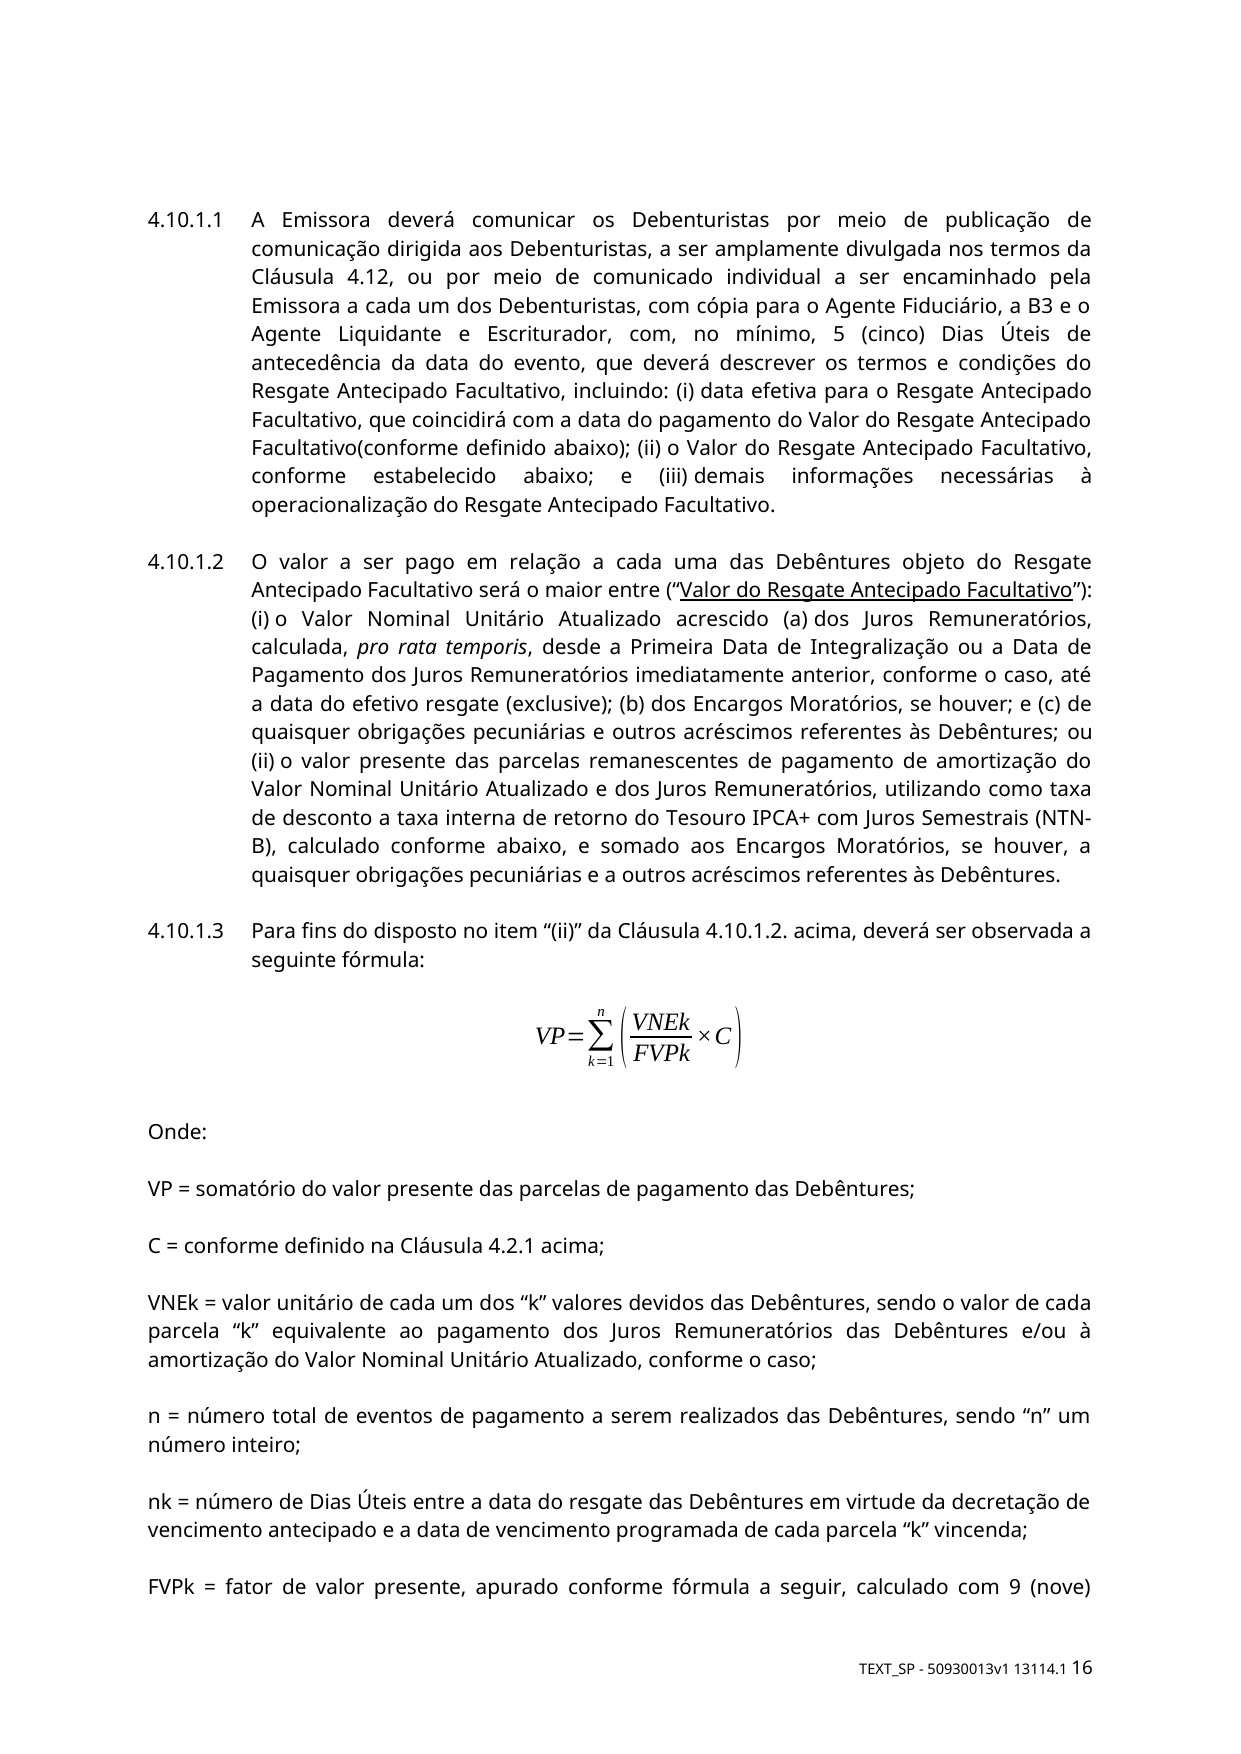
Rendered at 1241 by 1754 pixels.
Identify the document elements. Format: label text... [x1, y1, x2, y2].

list A Emissora deverá comunicar os Debenturistas por meio de publicação de comunicação dirigida aos Debenturistas, a ser amplamente divulgada nos termos da Cláusula 4.12, ou por meio de comunicado individual a ser encaminhado pela Emissora a cada um dos Debenturistas, com cópia para o Agente Fiduciário, a B3 e o Agente Liquidante e Escriturador, com, no mínimo, 5 (cinco) Dias Úteis de antecedência da data do evento, que deverá descrever os termos e condições do Resgate Antecipado Facultativo, incluindo: (i) data efetiva para o Resgate Antecipado Facultativo, que coincidirá com a data do pagamento do Valor do Resgate Antecipado Facultativo(conforme definido abaixo); (ii) o Valor do Resgate Antecipado Facultativo, conforme estabelecido abaixo; e (iii) demais informações necessárias à operacionalização do Resgate Antecipado Facultativo. [148, 206, 1092, 518]
list VP = somatório do valor presente das parcelas de pagamento das Debêntures; [148, 1174, 1092, 1203]
list Para fins do disposto no item “(ii)” da Cláusula 4.10.1.2. acima, deverá ser observada a seguinte fórmula: [148, 917, 1092, 973]
list nk = número de Dias Úteis entre a data do resgate das Debêntures em virtude da decretação de vencimento antecipado e a data de vencimento programada de cada parcela “k” vincenda; [148, 1487, 1092, 1544]
list C = conforme definido na Cláusula 4.2.1 acima; [148, 1231, 1092, 1259]
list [148, 1572, 1092, 1601]
list VNEk = valor unitário de cada um dos “k” valores devidos das Debêntures, sendo o valor de cada parcela “k” equivalente ao pagamento dos Juros Remuneratórios das Debêntures e/ou à amortização do Valor Nominal Unitário Atualizado, conforme o caso; [148, 1288, 1092, 1373]
list Onde: [148, 1117, 1092, 1146]
list n = número total de eventos de pagamento a serem realizados das Debêntures, sendo “n” um número inteiro; [148, 1402, 1092, 1458]
list O valor a ser pago em relação a cada uma das Debêntures objeto do Resgate Antecipado Facultativo será o maior entre (“Valor do Resgate Antecipado Facultativo”): (i) o Valor Nominal Unitário Atualizado acrescido (a) dos Juros Remuneratórios, calculada, pro rata temporis, desde a Primeira Data de Integralização ou a Data de Pagamento dos Juros Remuneratórios imediatamente anterior, conforme o caso, até a data do efetivo resgate (exclusive); (b) dos Encargos Moratórios, se houver; e (c) de quaisquer obrigações pecuniárias e outros acréscimos referentes às Debêntures; ou (ii) o valor presente das parcelas remanescentes de pagamento de amortização do Valor Nominal Unitário Atualizado e dos Juros Remuneratórios, utilizando como taxa de desconto a taxa interna de retorno do Tesouro IPCA+ com Juros Semestrais (NTN-B), calculado conforme abaixo, e somado aos Encargos Moratórios, se houver, a quaisquer obrigações pecuniárias e a outros acréscimos referentes às Debêntures. [148, 547, 1092, 888]
